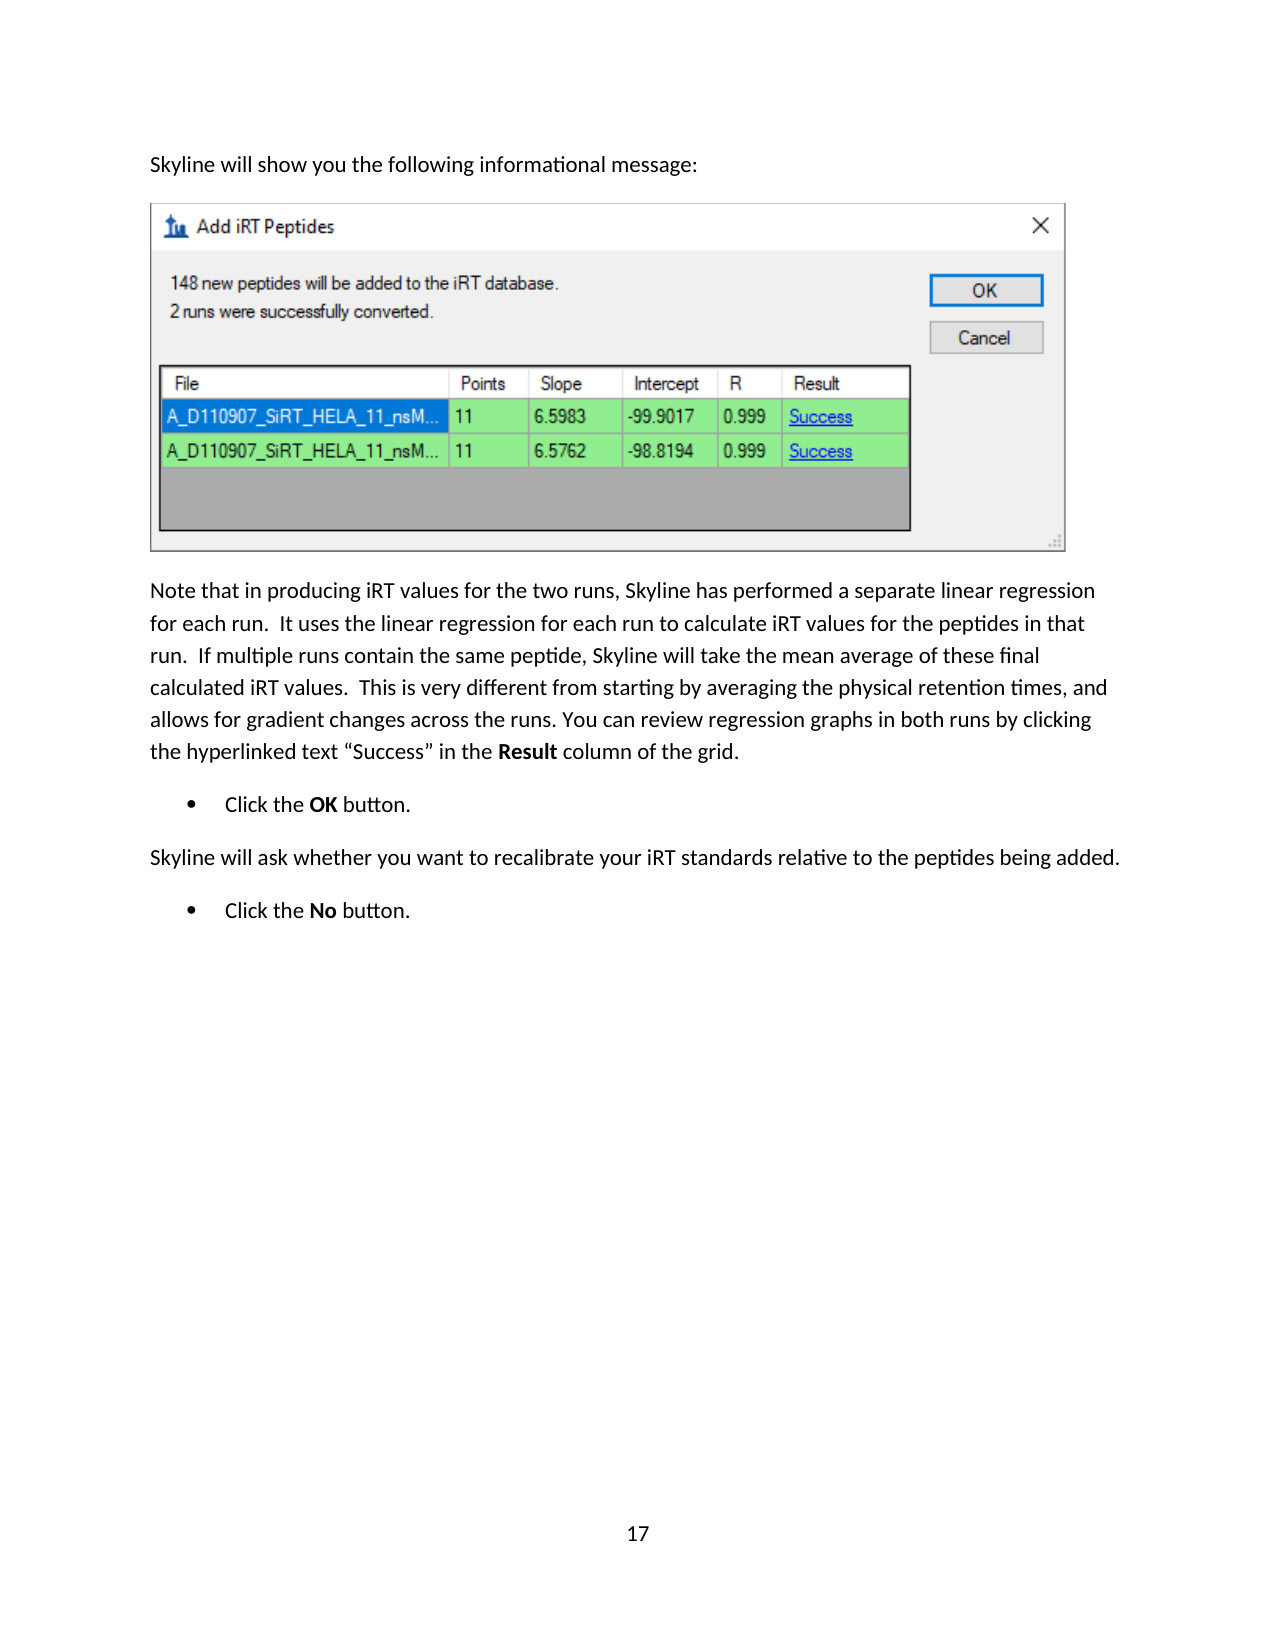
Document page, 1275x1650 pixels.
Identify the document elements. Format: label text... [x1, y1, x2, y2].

list Click the OK button. [187, 790, 1125, 818]
text Note that in producing iRT values for the two runs, Skyline has performed a separate linear regression for each run. It uses the linear regression for each run to calculate iRT values for the peptides in that run. If multiple runs contain the same peptide, Skyline will take the mean average of these final calculated iRT values. This is very different from starting by averaging the physical retention times, and allows for gradient changes across the runs. You can review regression graphs in both runs by clicking the hyperlinked text “Success” in the Result column of the grid. [150, 576, 1125, 765]
picture [150, 203, 1066, 552]
text Skyline will show you the following informational message: [150, 150, 1125, 178]
text Skyline will ask whether you want to recalibrate your iRT standards relative to the peptides being added. [150, 843, 1125, 871]
list Click the No button. [187, 896, 1125, 924]
